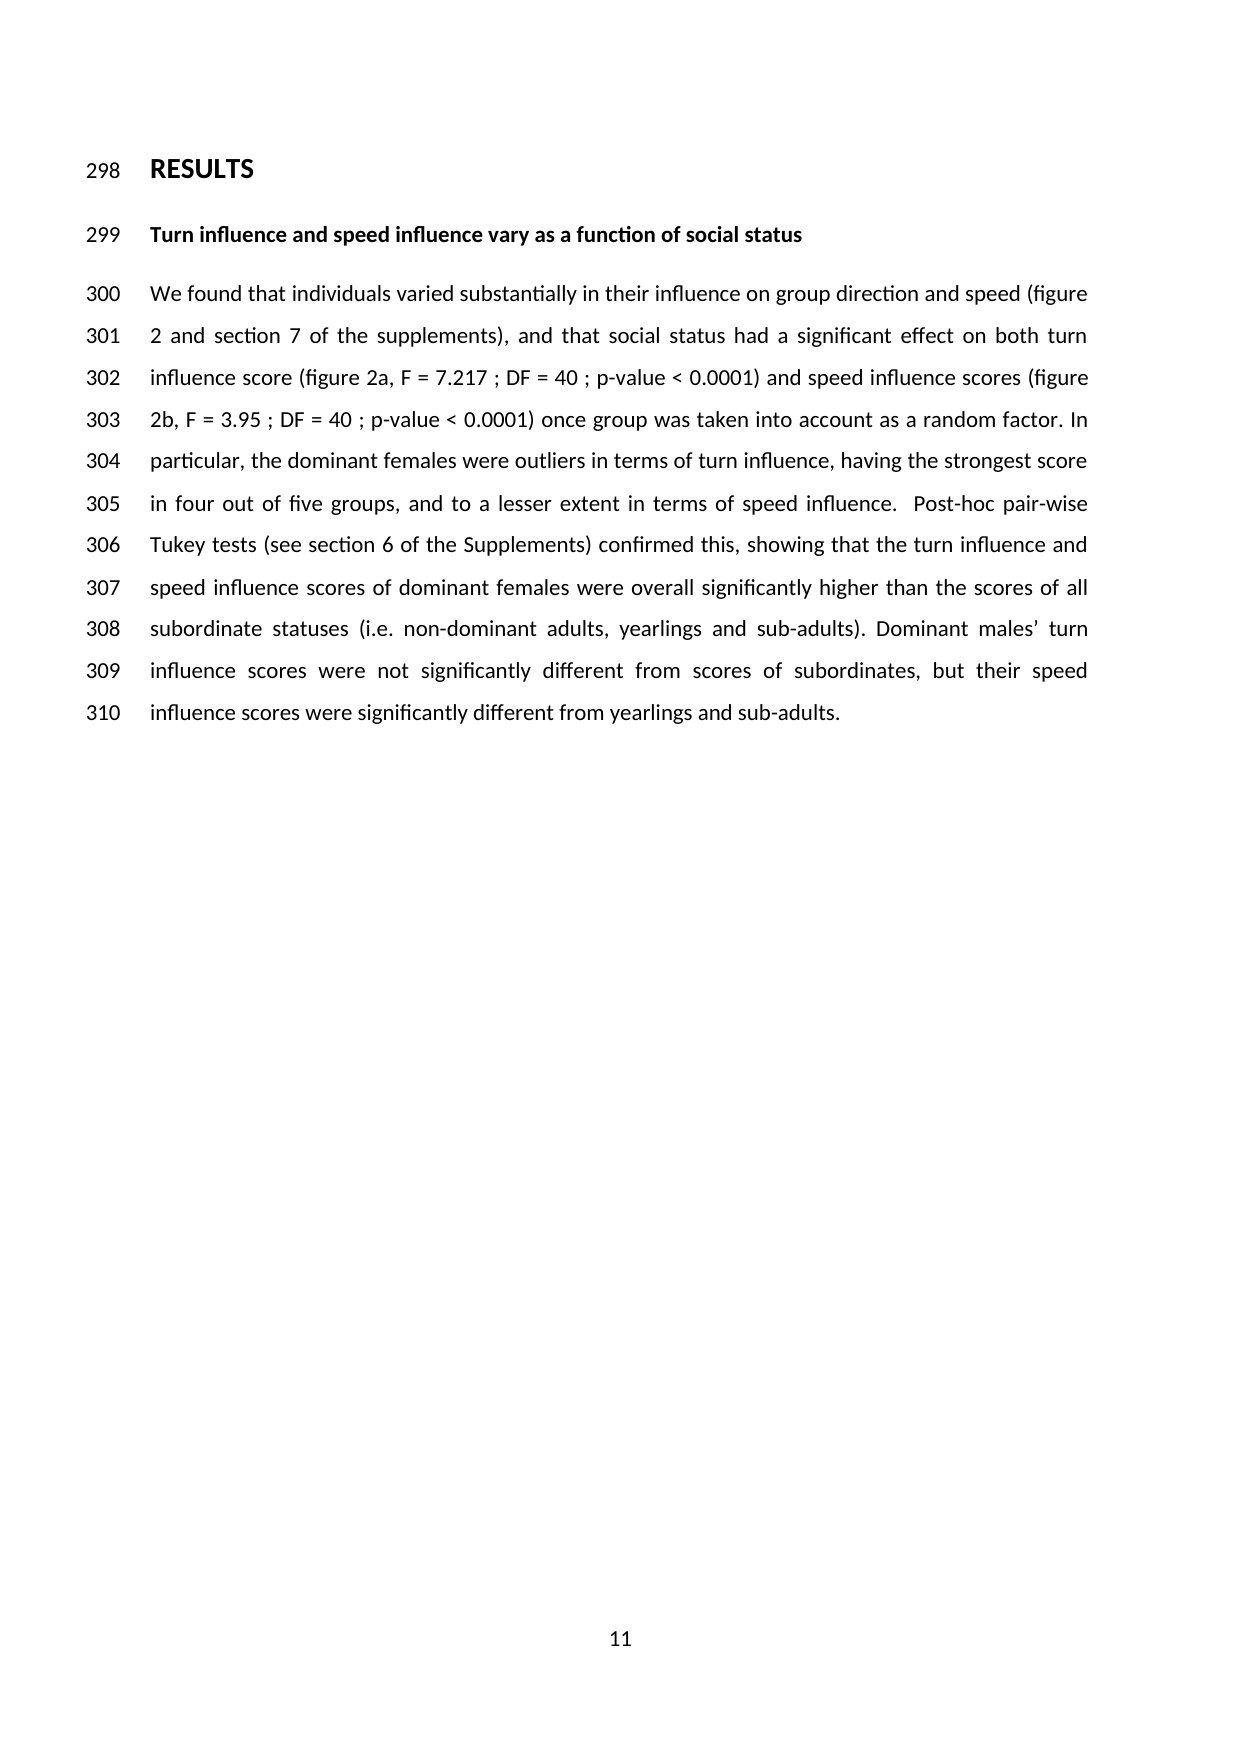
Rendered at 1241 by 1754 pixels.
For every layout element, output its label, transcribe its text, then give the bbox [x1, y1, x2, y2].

text We found that individuals varied substantially in their influence on group direction and speed (figure 2 and section 7 of the supplements), and that social status had a significant effect on both turn influence score (figure 2a, F = 7.217 ; DF = 40 ; p-value < 0.0001) and speed influence scores (figure 2b, F = 3.95 ; DF = 40 ; p-value < 0.0001) once group was taken into account as a random factor. In particular, the dominant females were outliers in terms of turn influence, having the strongest score in four out of five groups, and to a lesser extent in terms of speed influence. Post-hoc pair-wise Tukey tests (see section 6 of the Supplements) confirmed this, showing that the turn influence and speed influence scores of dominant females were overall significantly higher than the scores of all subordinate statuses (i.e. non-dominant adults, yearlings and sub-adults). Dominant males’ turn influence scores were not significantly different from scores of subordinates, but their speed influence scores were significantly different from yearlings and sub-adults. [150, 279, 1090, 727]
text RESULTS [150, 150, 1090, 186]
text Turn influence and speed influence vary as a function of social status [150, 220, 1090, 248]
